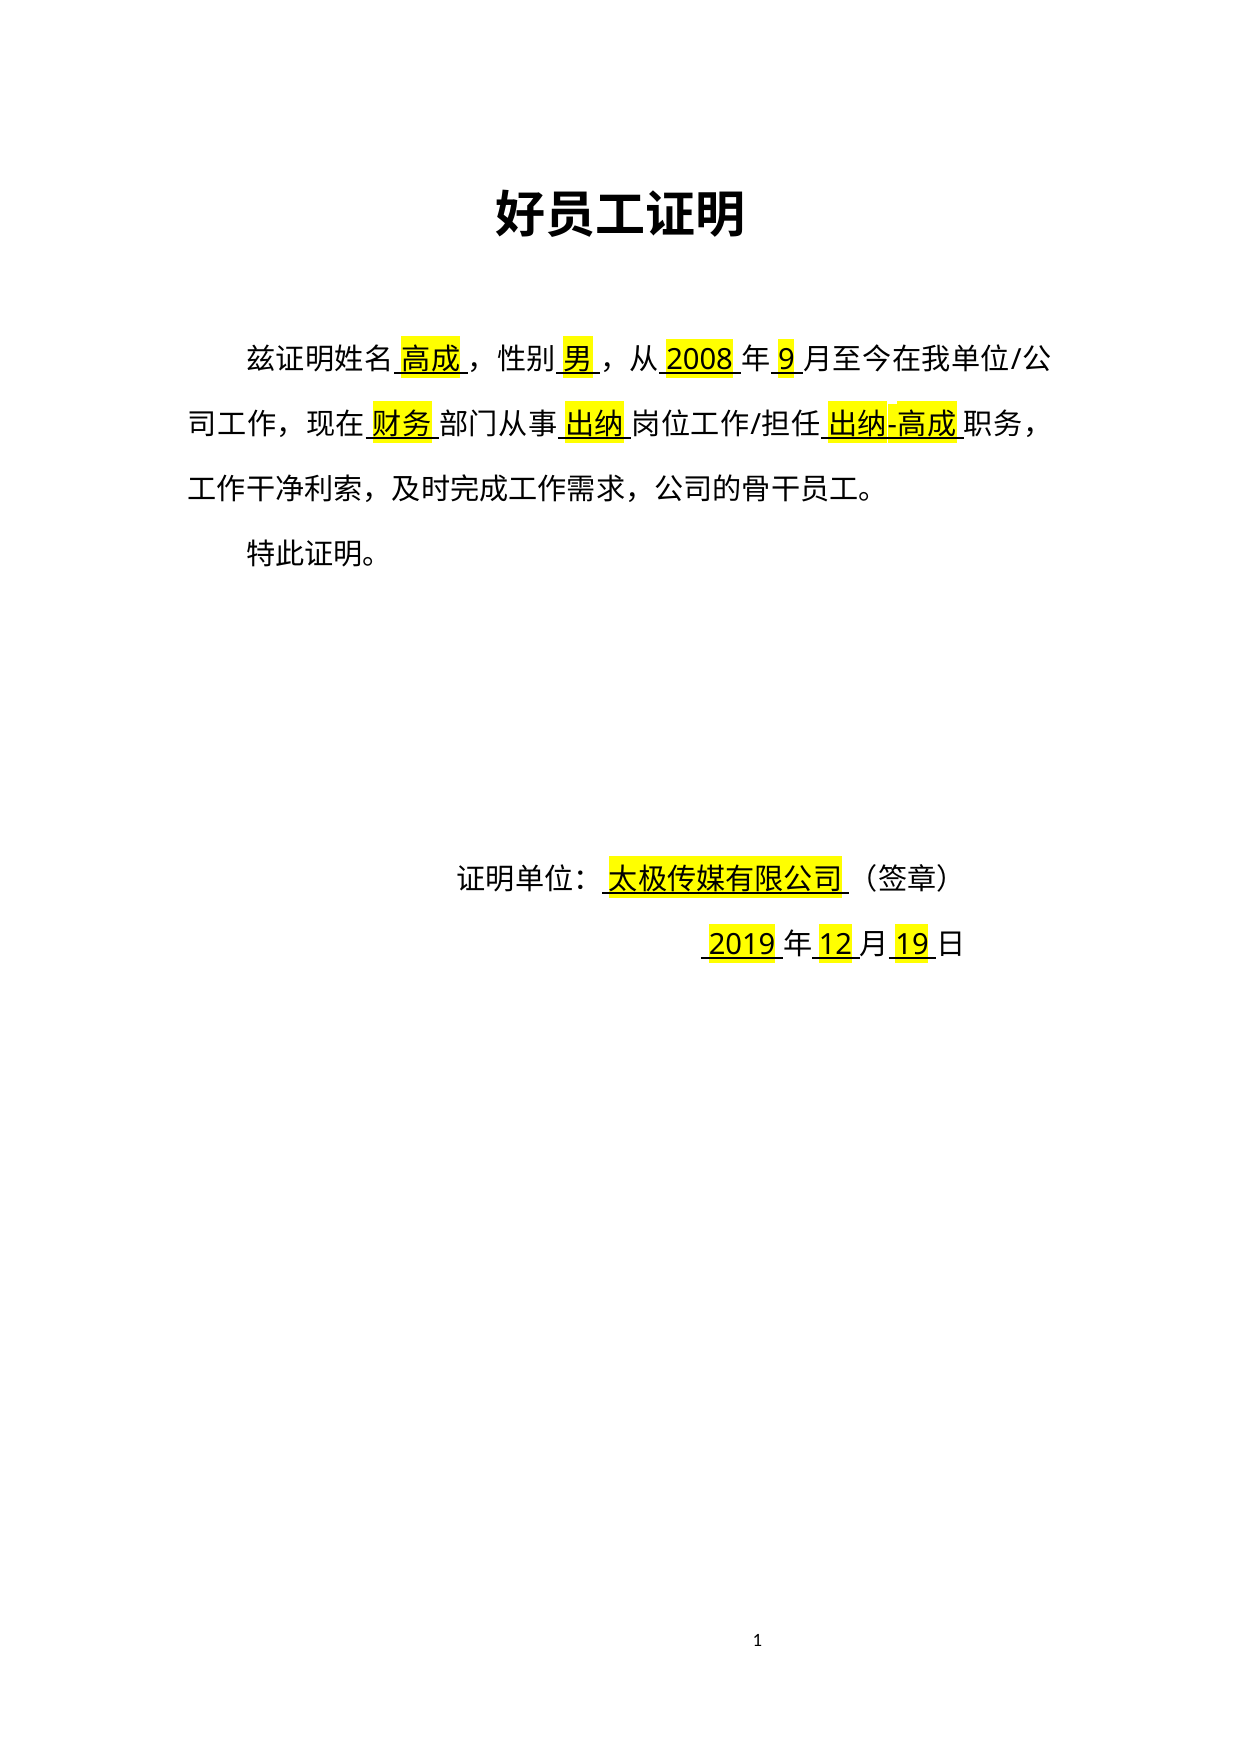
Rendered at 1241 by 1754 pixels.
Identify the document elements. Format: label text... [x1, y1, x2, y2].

text 特此证明。 [187, 519, 1053, 584]
text 好员工证明 [187, 162, 1053, 259]
text 2019 年 12 月 19 日 [187, 909, 965, 974]
text 兹证明姓名 高成 ，性别 男 ，从 2008 年 9 月至今在我单位/公司工作，现在 财务 部门从事 出纳 岗位工作/担任 出纳-高成 职务，工作干净利索，及时完成工作需求，公司的骨干员工。 [187, 324, 1053, 519]
text 证明单位： 太极传媒有限公司 （签章） [187, 844, 965, 909]
